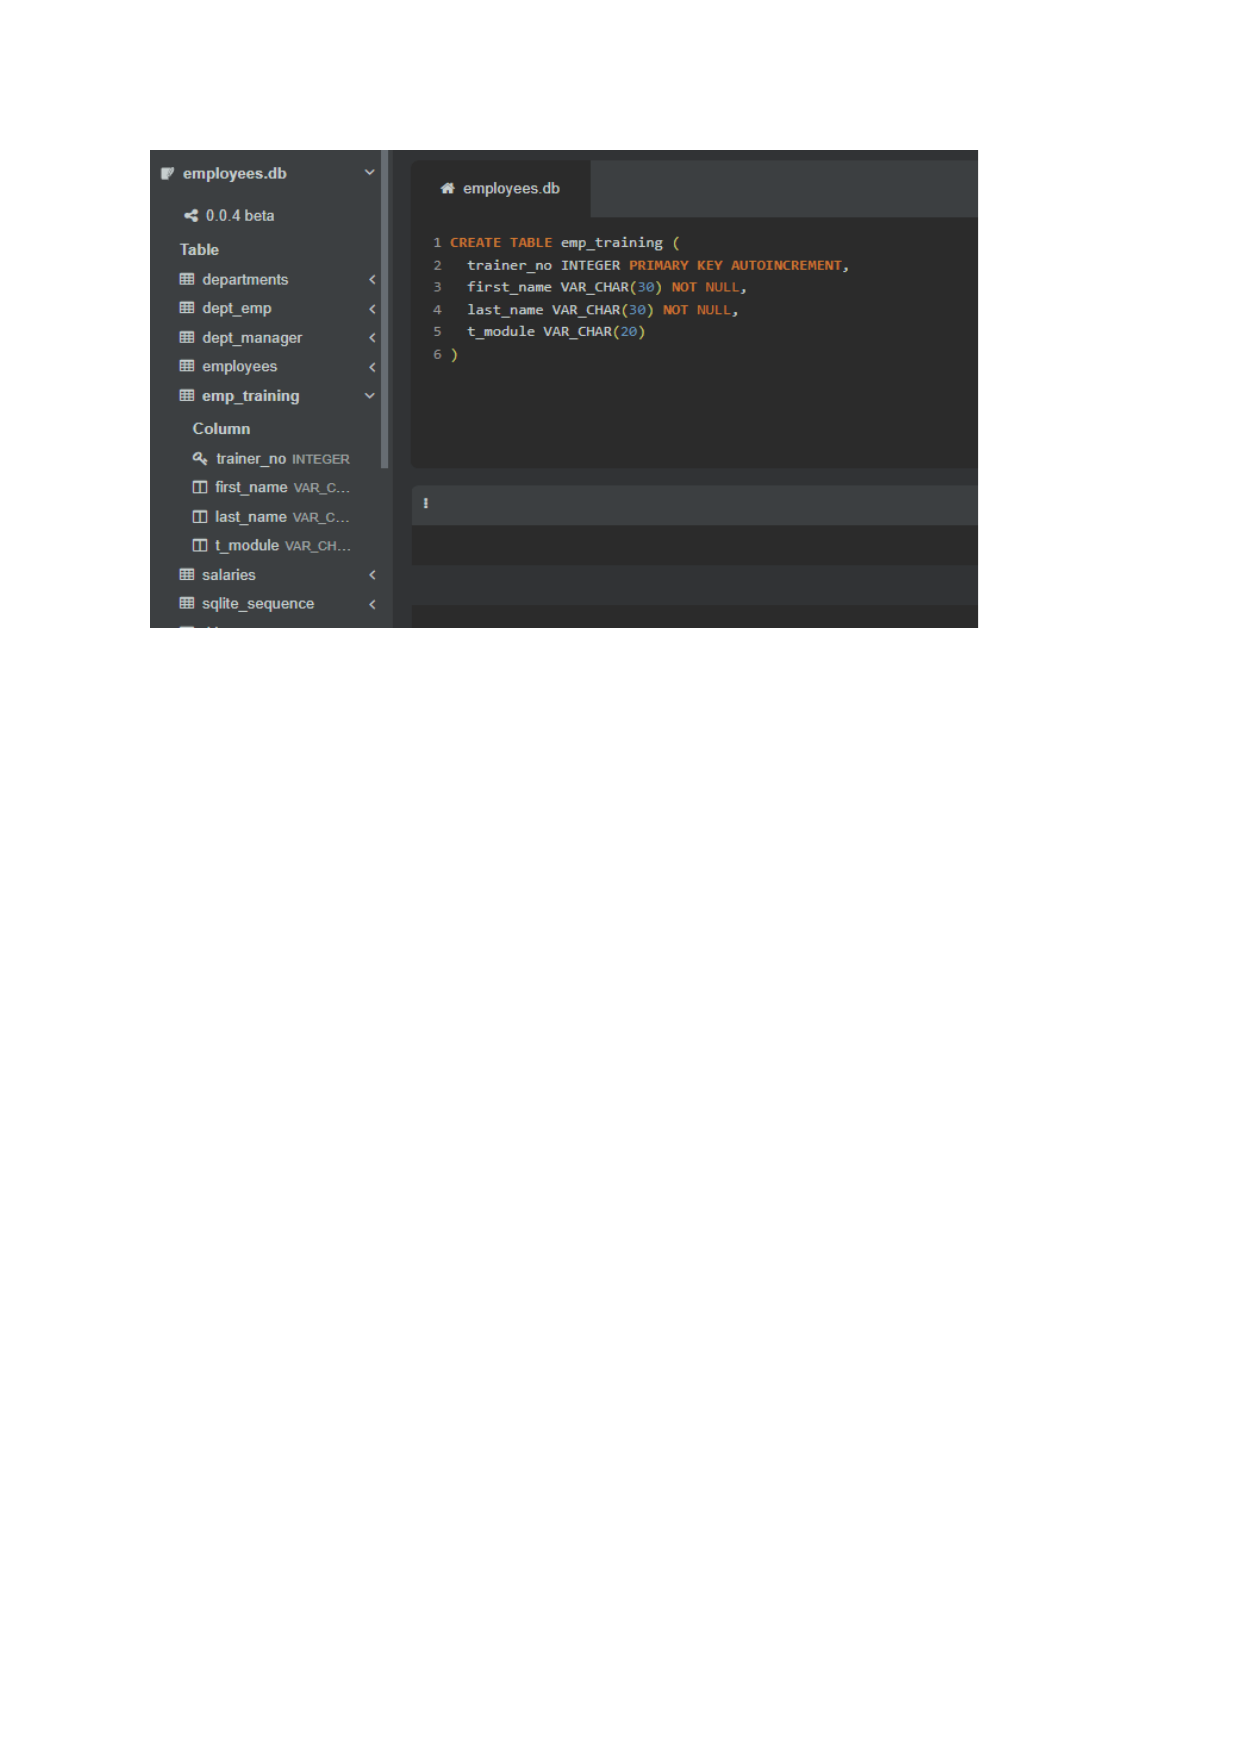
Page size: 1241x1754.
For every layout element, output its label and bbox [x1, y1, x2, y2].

picture [150, 150, 979, 628]
